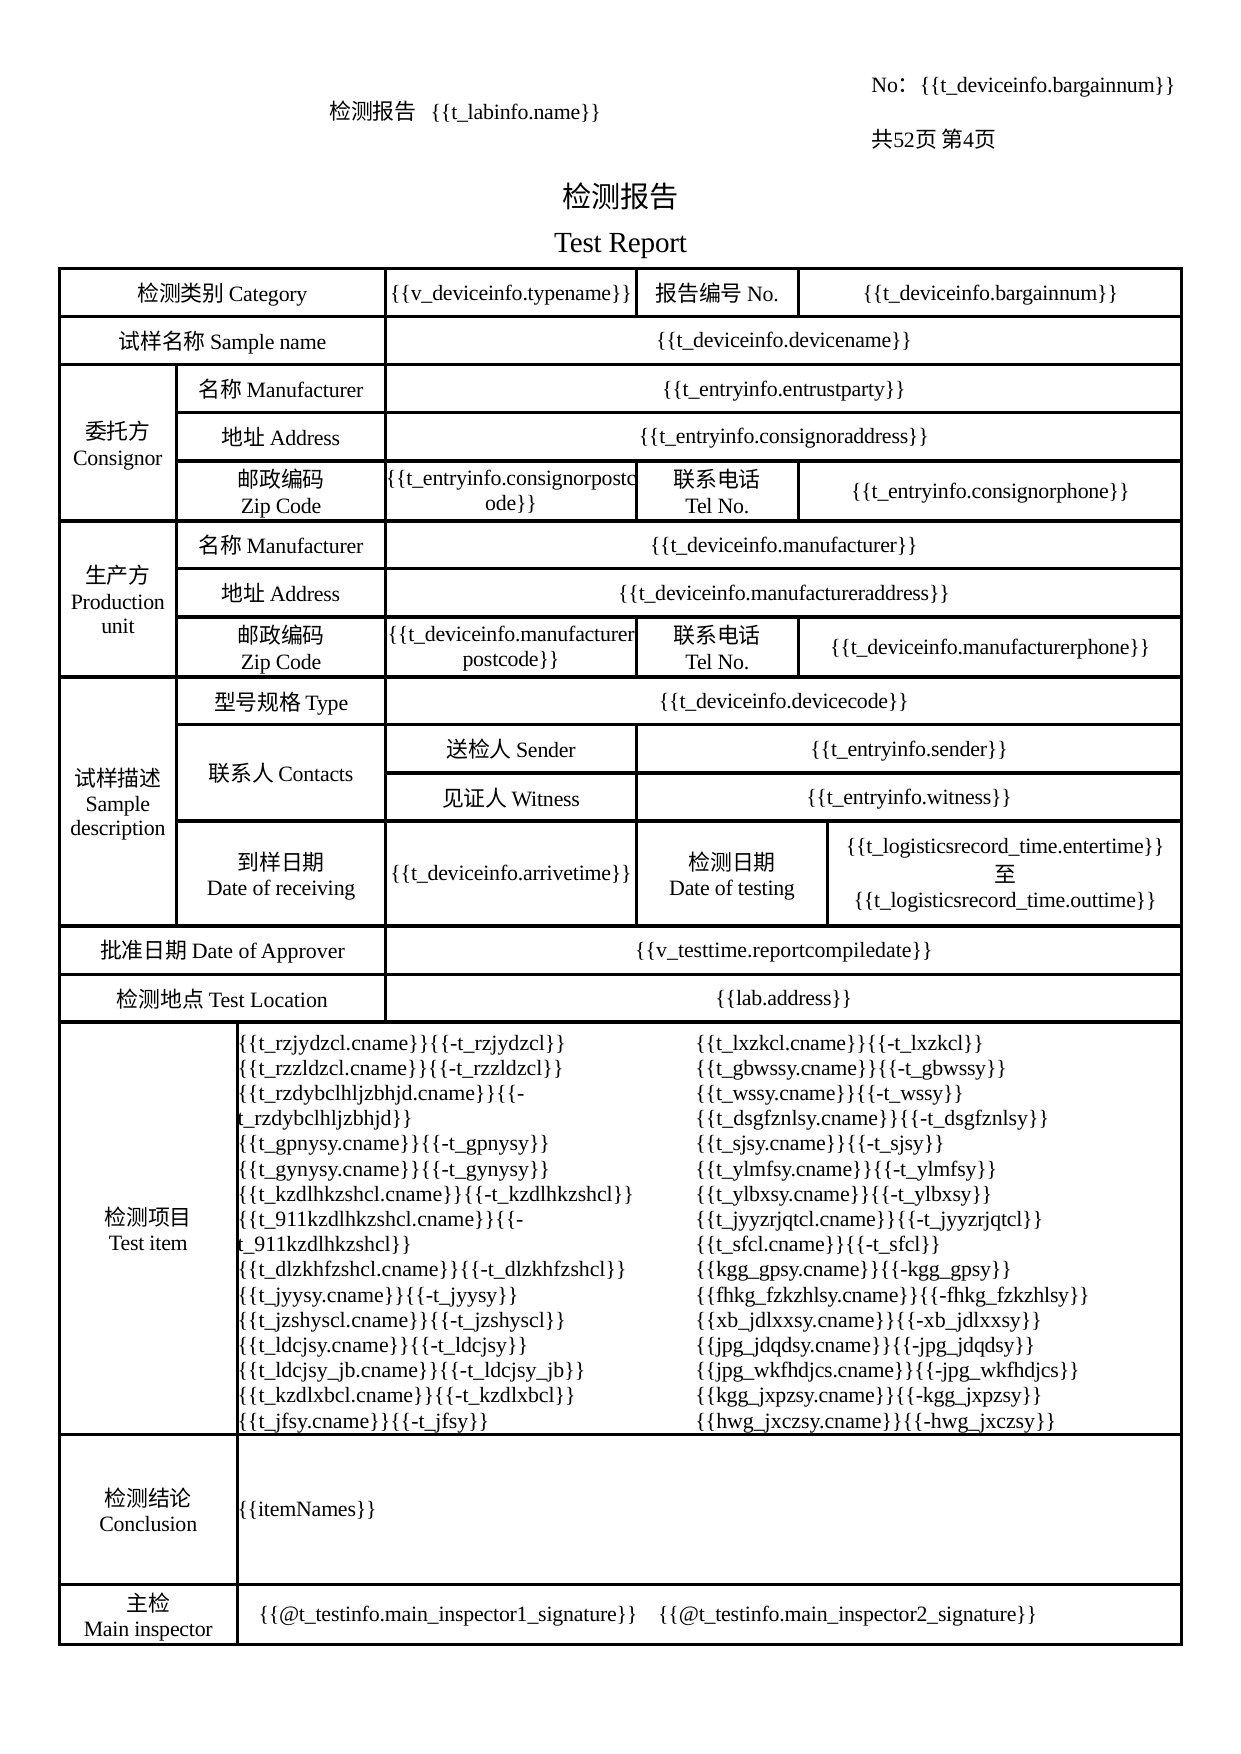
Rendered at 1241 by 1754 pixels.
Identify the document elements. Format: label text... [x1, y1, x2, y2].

table_cell {{t_logisticsrecord_time.entertime}} 至 {{t_logisticsrecord_time.outtime}} [829, 823, 1180, 924]
table_cell 检测结论 Conclusion [61, 1436, 236, 1583]
table_cell {{t_deviceinfo.devicecode}} [387, 679, 1180, 723]
table_cell 名称Manufacturer [178, 523, 384, 567]
table_cell {{t_entryinfo.sender}} [638, 726, 1180, 771]
table_cell 地址Address [178, 414, 384, 459]
table_cell 检测项目 Test item [61, 1024, 236, 1433]
table_cell {{t_deviceinfo.bargainnum}} [800, 270, 1180, 315]
table_cell 到样日期 Date of receiving [178, 823, 384, 924]
table_cell {{t_entryinfo.consignorphone}} [800, 463, 1180, 519]
table_cell {{t_deviceinfo.manufacturerphone}} [800, 619, 1180, 675]
table_cell 联系人Contacts [178, 726, 384, 819]
table_header 检测报告 [59, 171, 1182, 219]
table_cell 送检人Sender [387, 726, 635, 771]
table_cell {{lab.address}} [387, 976, 1180, 1020]
table_cell 见证人Witness [387, 775, 635, 819]
table_cell {{v_deviceinfo.typename}} [387, 270, 635, 315]
table_cell {{t_entryinfo.entrustparty}} [387, 366, 1180, 411]
table_cell 邮政编码 Zip Code [178, 463, 384, 519]
table_cell 联系电话 Tel No. [638, 619, 797, 675]
table_cell {{v_testtime.reportcompiledate}} [387, 928, 1180, 972]
table_cell {{t_entryinfo.consignorpostcode}} [387, 463, 635, 519]
table_cell {{itemNames}} [239, 1436, 1180, 1583]
table_cell {{t_lxzkcl.cname}}{{-t_lxzkcl}} {{t_gbwssy.cname}}{{-t_gbwssy}} {{t_wssy.cname}}{{-t_wssy}} {{t_dsgfznlsy.cname}}{{-t_dsgfznlsy}} {{t_sjsy.cname}}{{-t_sjsy}} {{t_ylmfsy.cname}}{{-t_ylmfsy}} {{t_ylbxsy.cname}}{{-t_ylbxsy}} {{t_jyyzrjqtcl.cname}}{{-t_jyyzrjqtcl}} {{t_sfcl.cname}}{{-t_sfcl}} {{kgg_gpsy.cname}}{{-kgg_gpsy}} {{fhkg_fzkzhlsy.cname}}{{-fhkg_fzkzhlsy}} {{xb_jdlxxsy.cname}}{{-xb_jdlxxsy}} {{jpg_jdqdsy.cname}}{{-jpg_jdqdsy}} {{jpg_wkfhdjcs.cname}}{{-jpg_wkfhdjcs}} {{kgg_jxpzsy.cname}}{{-kgg_jxpzsy}} {{hwg_jxczsy.cname}}{{-hwg_jxczsy}} [695, 1024, 1180, 1433]
table_cell {{t_deviceinfo.manufacturer}} [387, 523, 1180, 567]
table_cell 检测类别Category [61, 270, 384, 315]
table_cell 联系电话 Tel No. [638, 463, 797, 519]
table_cell 试样描述 Sample description [61, 679, 175, 924]
table_cell 委托方 Consignor [61, 366, 175, 519]
table_cell Test Report [59, 219, 1182, 267]
table_cell {{t_entryinfo.witness}} [638, 775, 1180, 819]
table_cell 批准日期Date of Approver [61, 928, 384, 972]
table_cell 主检 Main inspector [61, 1586, 236, 1643]
table_cell 报告编号No. [638, 270, 797, 315]
table_cell {{t_deviceinfo.devicename}} [387, 318, 1180, 363]
table_cell 生产方 Production unit [61, 523, 175, 675]
table_cell 邮政编码 Zip Code [178, 619, 384, 675]
table_cell {{t_deviceinfo.manufacturerpostcode}} [387, 619, 635, 675]
table_cell 试样名称Sample name [61, 318, 384, 363]
table_cell {{t_deviceinfo.arrivetime}} [387, 823, 635, 924]
table_cell {{@t_testinfo.main_inspector1_signature}} {{@t_testinfo.main_inspector2_signature}} [239, 1586, 1180, 1643]
table_cell 检测日期 Date of testing [638, 823, 826, 924]
table_cell 型号规格Type [178, 679, 384, 723]
table_cell {{t_rzjydzcl.cname}}{{-t_rzjydzcl}} {{t_rzzldzcl.cname}}{{-t_rzzldzcl}} {{t_rzdybclhljzbhjd.cname}}{{-t_rzdybclhljzbhjd}} {{t_gpnysy.cname}}{{-t_gpnysy}} {{t_gynysy.cname}}{{-t_gynysy}} {{t_kzdlhkzshcl.cname}}{{-t_kzdlhkzshcl}} {{t_911kzdlhkzshcl.cname}}{{-t_911kzdlhkzshcl}} {{t_dlzkhfzshcl.cname}}{{-t_dlzkhfzshcl}} {{t_jyysy.cname}}{{-t_jyysy}} {{t_jzshyscl.cname}}{{-t_jzshyscl}} {{t_ldcjsy.cname}}{{-t_ldcjsy}} {{t_ldcjsy_jb.cname}}{{-t_ldcjsy_jb}} {{t_kzdlxbcl.cname}}{{-t_kzdlxbcl}} {{t_jfsy.cname}}{{-t_jfsy}} [239, 1024, 695, 1433]
table_cell 检测地点Test Location [61, 976, 384, 1020]
table_cell {{t_deviceinfo.manufactureraddress}} [387, 570, 1180, 615]
table_cell 名称Manufacturer [178, 366, 384, 411]
table_cell 地址Address [178, 570, 384, 615]
table_cell {{t_entryinfo.consignoraddress}} [387, 414, 1180, 459]
